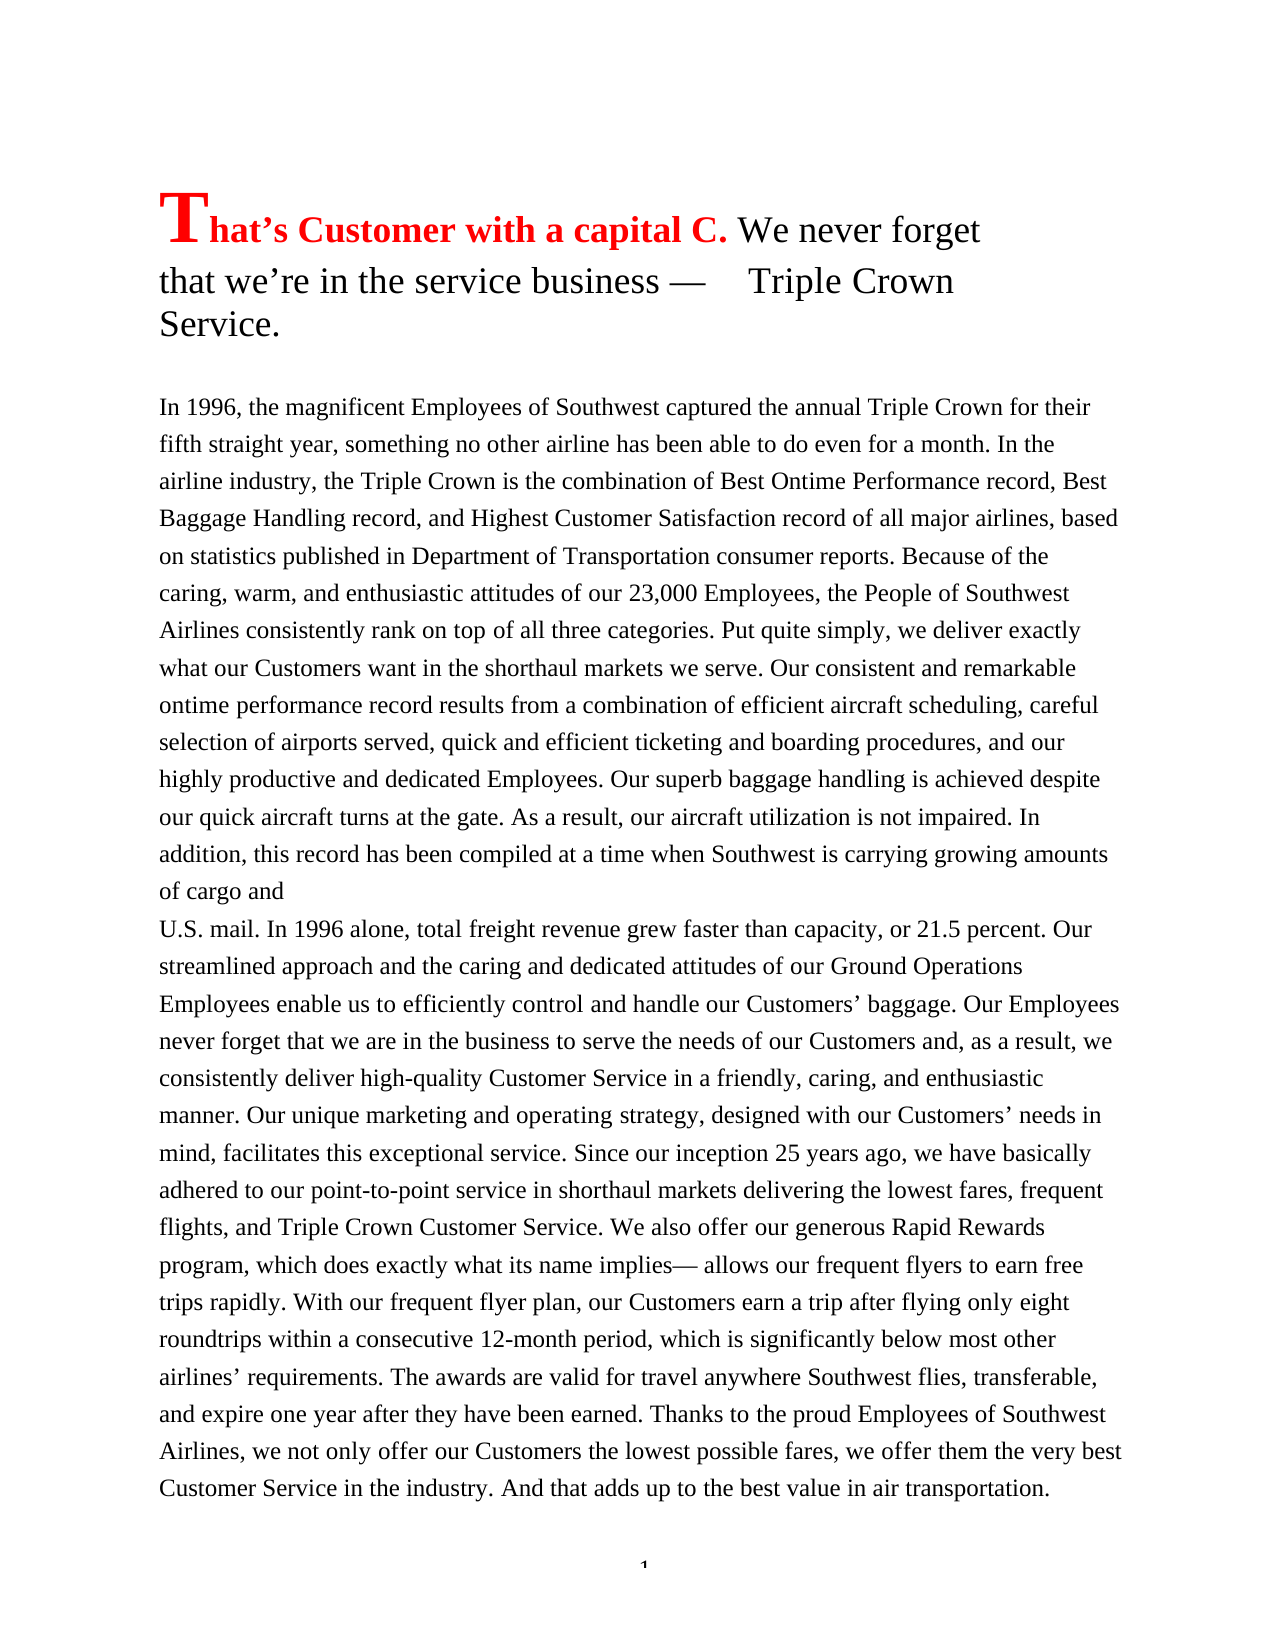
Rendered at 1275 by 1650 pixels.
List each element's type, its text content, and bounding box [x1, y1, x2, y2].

text U.S. mail. In 1996 alone, total freight revenue grew faster than capacity, or 21.5 percent. Our streamlined approach and the caring and dedicated attitudes of our Ground Operations Employees enable us to efficiently control and handle our Customers’ baggage. Our Employees never forget that we are in the business to serve the needs of our Customers and, as a result, we consistently deliver high-quality Customer Service in a friendly, caring, and enthusiastic manner. Our unique marketing and operating strategy, designed with our Customers’ needs in mind, facilitates this exceptional service. Since our inception 25 years ago, we have basically adhered to our point-to-point service in shorthaul markets delivering the lowest fares, frequent flights, and Triple Crown Customer Service. We also offer our generous Rapid Rewards program, which does exactly what its name implies— allows our frequent flyers to earn free trips rapidly. With our frequent flyer plan, our Customers earn a trip after flying only eight roundtrips within a consecutive 12-month period, which is significantly below most other airlines’ requirements. The awards are valid for travel anywhere Southwest flies, transferable, and expire one year after they have been earned. Thanks to the proud Employees of Southwest Airlines, we not only offer our Customers the lowest possible fares, we offer them the very best Customer Service in the industry. And that adds up to the best value in air transportation. [159, 914, 1124, 1502]
text That’s Customer with a capital C. We never forget that we’re in the service business — Triple Crown Service. [159, 172, 1042, 345]
text In 1996, the magnificent Employees of Southwest captured the annual Triple Crown for their fifth straight year, something no other airline has been able to do even for a month. In the airline industry, the Triple Crown is the combination of Best Ontime Performance record, Best Baggage Handling record, and Highest Customer Satisfaction record of all major airlines, based on statistics published in Department of Transportation consumer reports. Because of the caring, warm, and enthusiastic attitudes of our 23,000 Employees, the People of Southwest Airlines consistently rank on top of all three categories. Put quite simply, we deliver exactly what our Customers want in the shorthaul markets we serve. Our consistent and remarkable ontime performance record results from a combination of efficient aircraft scheduling, careful selection of airports served, quick and efficient ticketing and boarding procedures, and our highly productive and dedicated Employees. Our superb baggage handling is achieved despite our quick aircraft turns at the gate. As a result, our aircraft utilization is not impaired. In addition, this record has been compiled at a time when Southwest is carrying growing amounts of cargo and [159, 392, 1123, 905]
